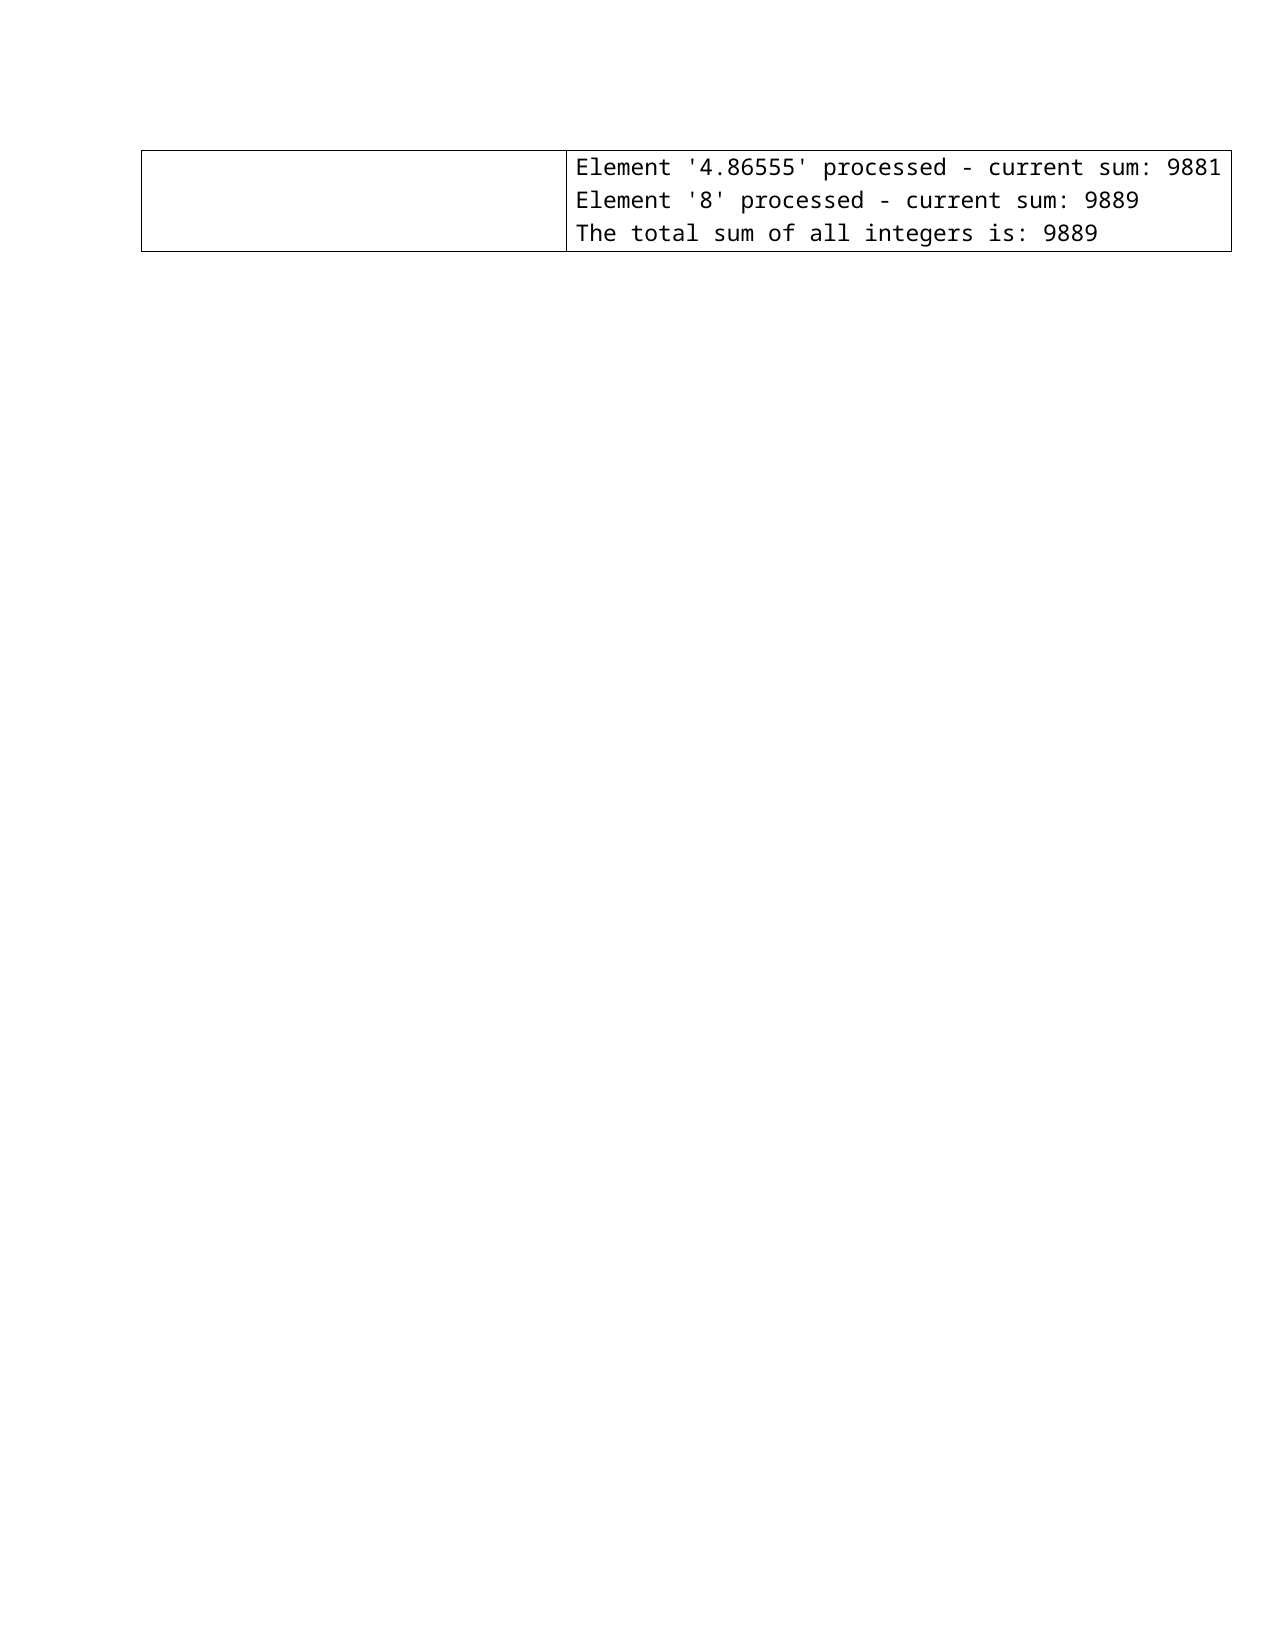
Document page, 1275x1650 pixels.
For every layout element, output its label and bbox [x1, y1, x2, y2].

table_cell [142, 151, 566, 251]
table_cell [567, 151, 1231, 251]
